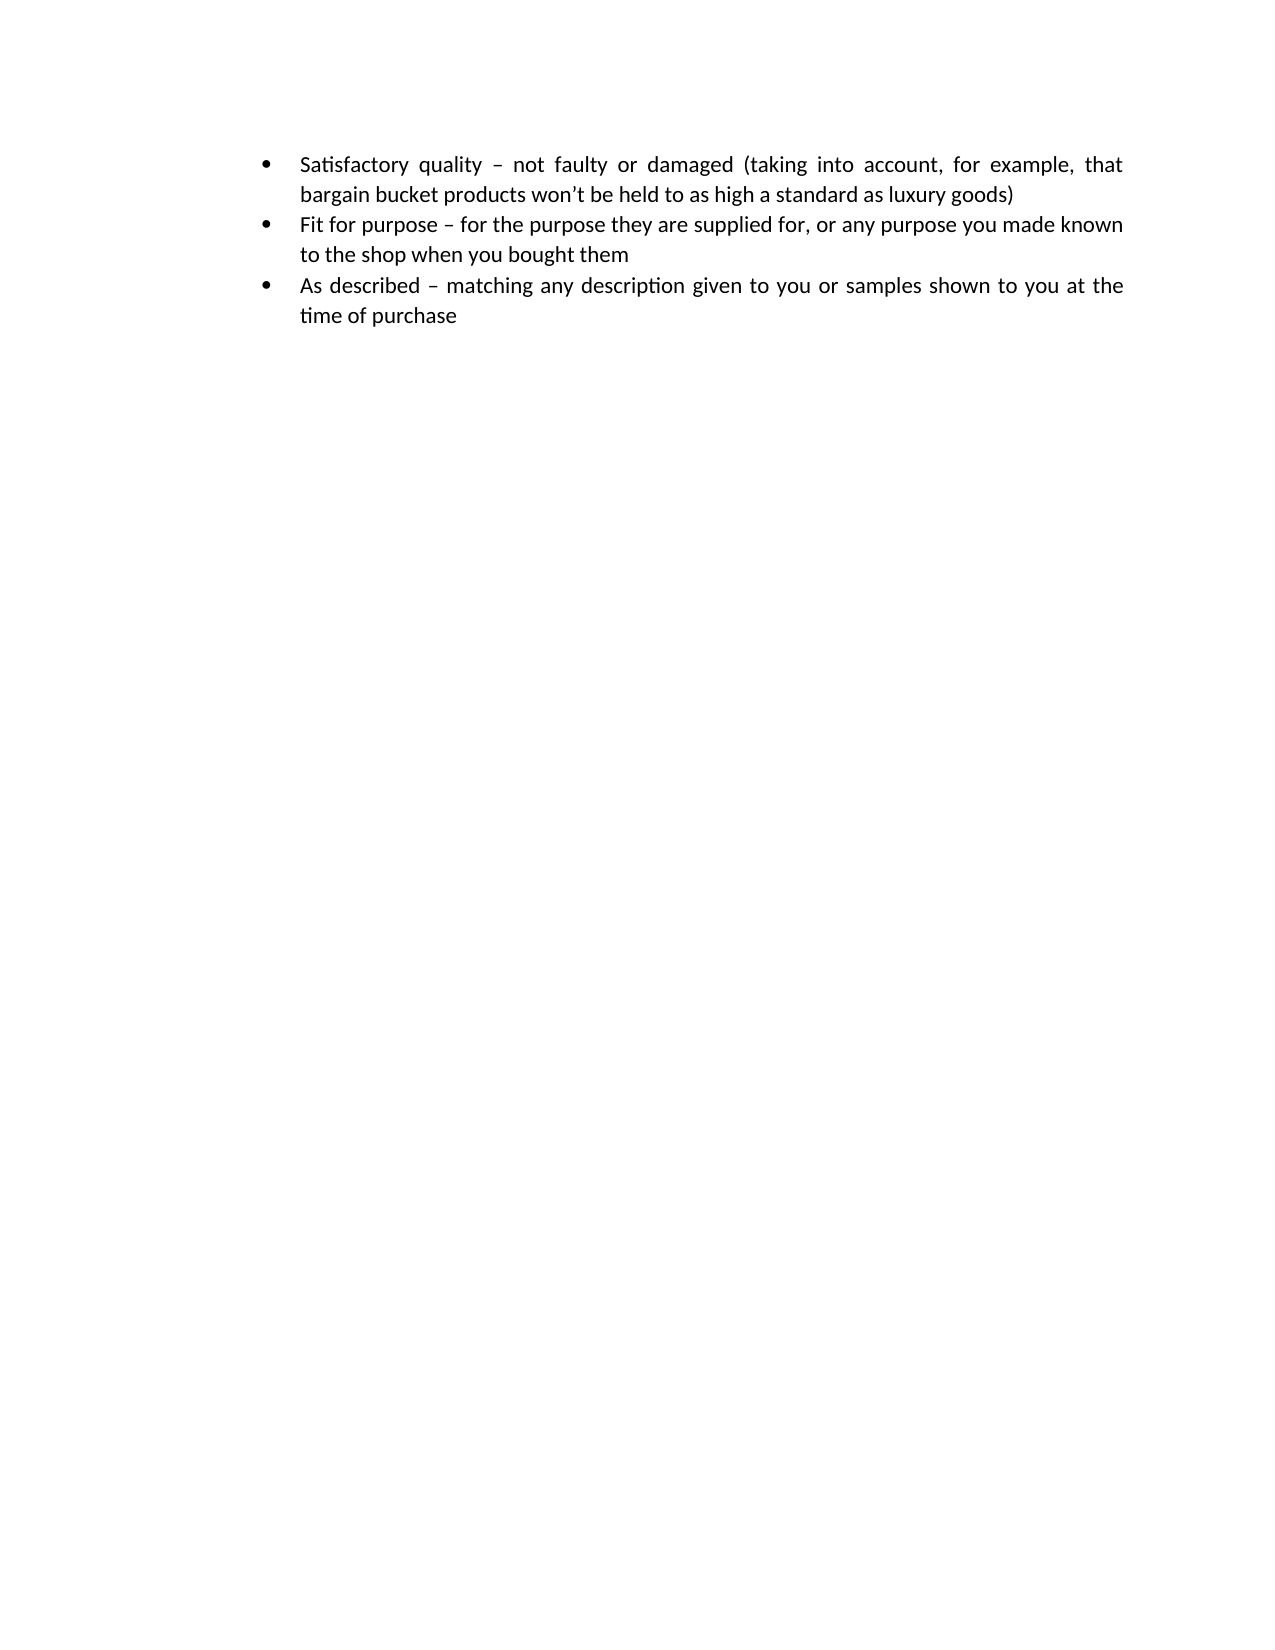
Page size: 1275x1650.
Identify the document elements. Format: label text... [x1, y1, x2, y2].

list As described – matching any description given to you or samples shown to you at the time of purchase​ [262, 271, 1125, 329]
list Satisfactory quality – not faulty or damaged (taking into account, for example, that bargain bucket products won’t be held to as high a standard as luxury goods) [262, 150, 1125, 208]
list Fit for purpose – for the purpose they are supplied for, or any purpose you made known to the shop when you bought them [262, 210, 1125, 269]
